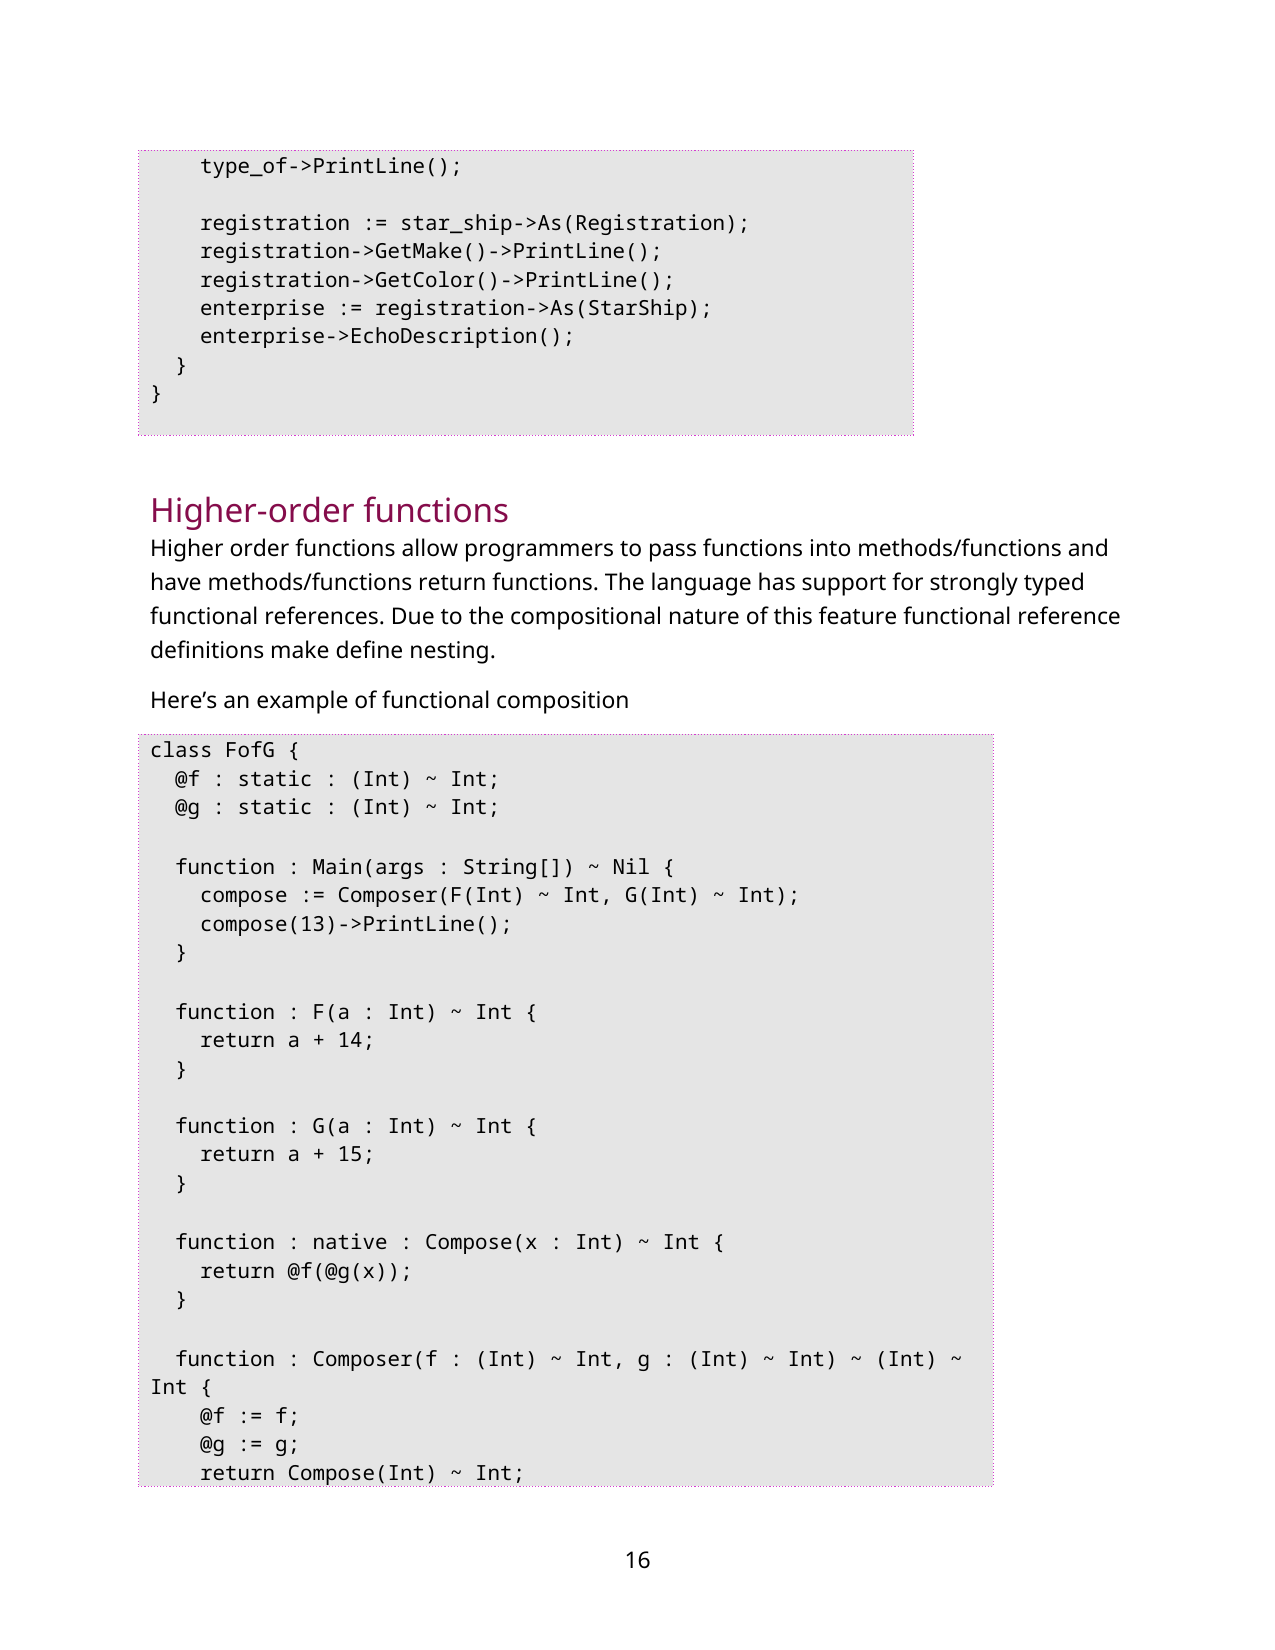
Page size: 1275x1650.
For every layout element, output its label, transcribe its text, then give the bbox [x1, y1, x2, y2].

text Here’s an example of functional composition [150, 684, 1125, 715]
subtitle Higher-order functions [150, 487, 1125, 532]
text Higher order functions allow programmers to pass functions into methods/functions and have methods/functions return functions. The language has support for strongly typed functional references. Due to the compositional nature of this feature functional reference definitions make define nesting. [150, 532, 1125, 665]
